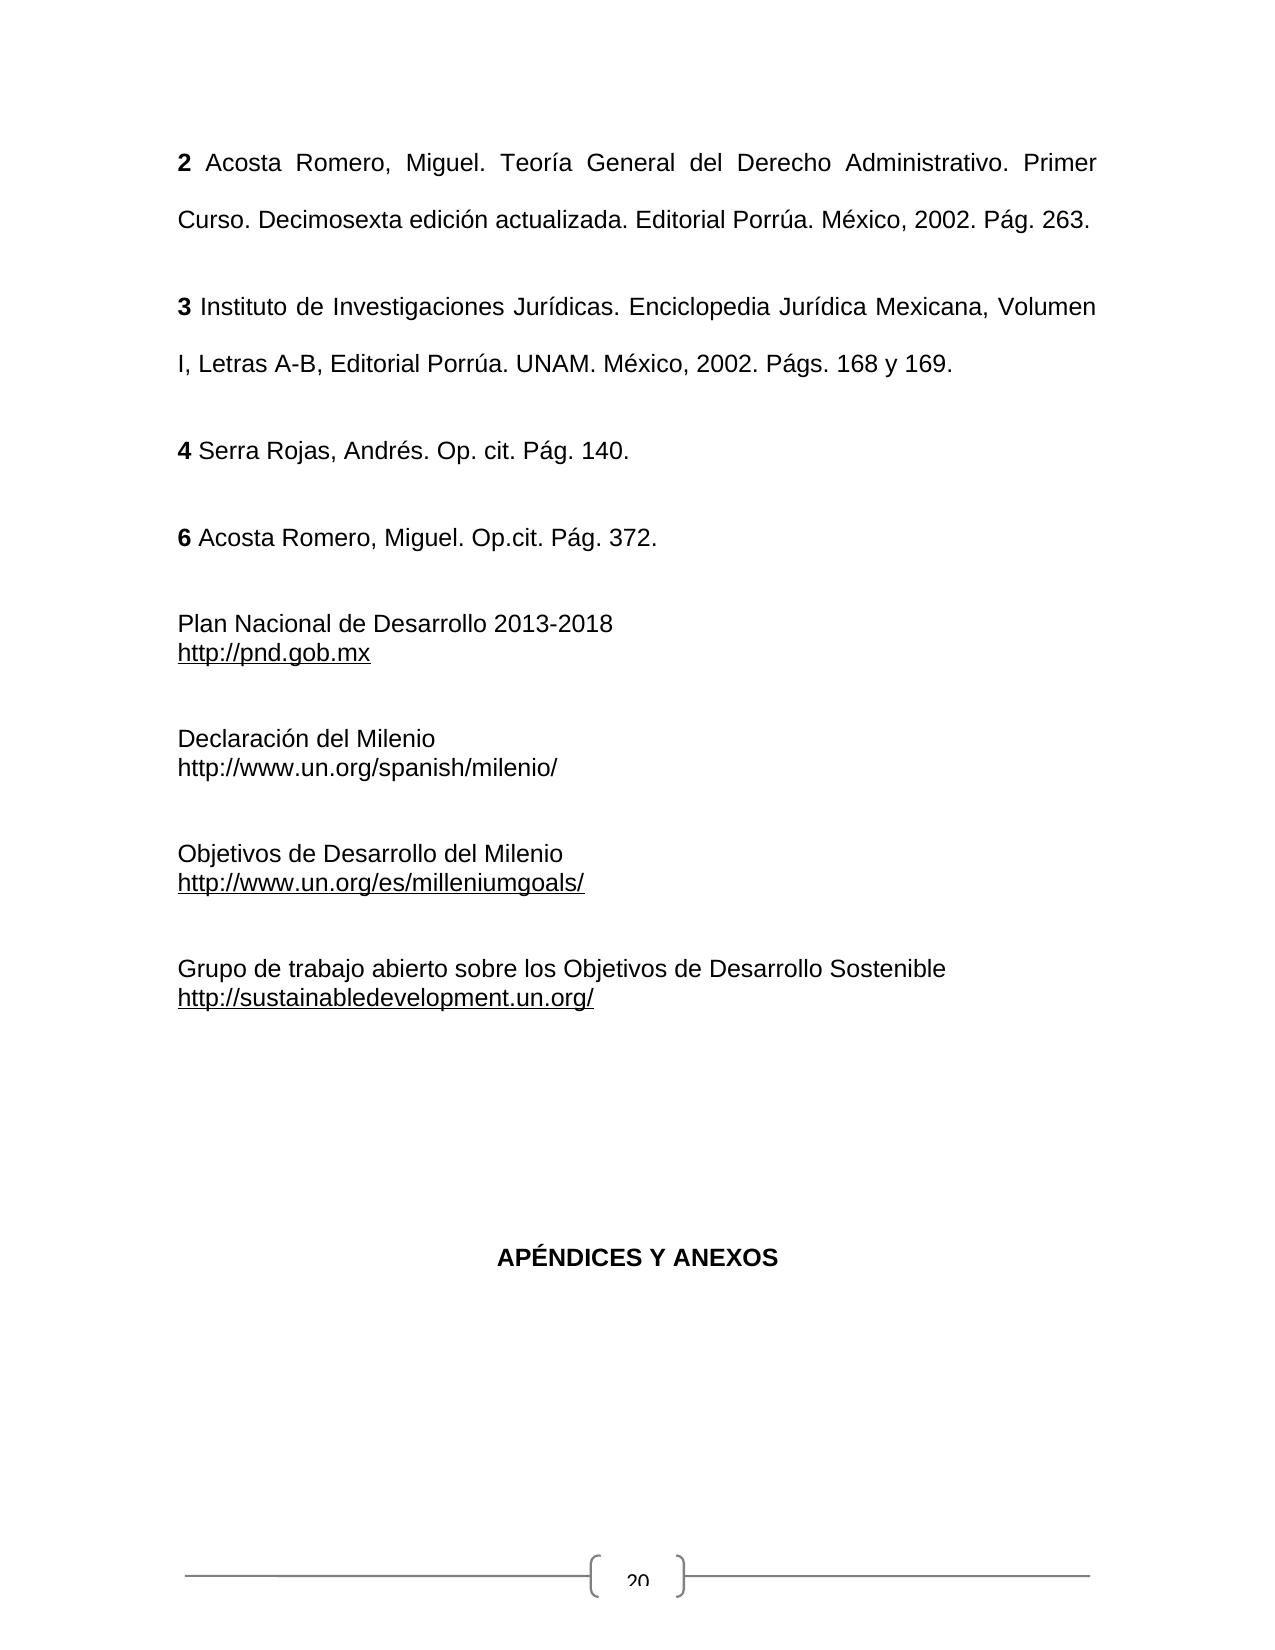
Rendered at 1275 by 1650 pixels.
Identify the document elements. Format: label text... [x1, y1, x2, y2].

text Plan Nacional de Desarrollo 2013-2018 [177, 609, 1098, 638]
text 4 Serra Rojas, Andrés. Op. cit. Pág. 140. [177, 436, 1098, 465]
text Grupo de trabajo abierto sobre los Objetivos de Desarrollo Sostenible [177, 954, 1098, 983]
text APÉNDICES Y ANEXOS [177, 1243, 1098, 1272]
text 2 Acosta Romero, Miguel. Teoría General del Derecho Administrativo. Primer Curso. Decimosexta edición actualizada. Editorial Porrúa. México, 2002. Pág. 263. [177, 148, 1098, 234]
text Objetivos de Desarrollo del Milenio [177, 839, 1098, 868]
text 6 Acosta Romero, Miguel. Op.cit. Pág. 372. [177, 523, 1098, 551]
text http://pnd.gob.mx [177, 638, 1098, 667]
text 3 Instituto de Investigaciones Jurídicas. Enciclopedia Jurídica Mexicana, Volumen I, Letras A-B, Editorial Porrúa. UNAM. México, 2002. Págs. 168 y 169. [177, 292, 1098, 378]
text Declaración del Milenio [177, 724, 1098, 753]
text http://www.un.org/es/milleniumgoals/ [177, 868, 1098, 897]
text http://www.un.org/spanish/milenio/ [177, 753, 1098, 782]
text http://sustainabledevelopment.un.org/ [177, 983, 1098, 1012]
